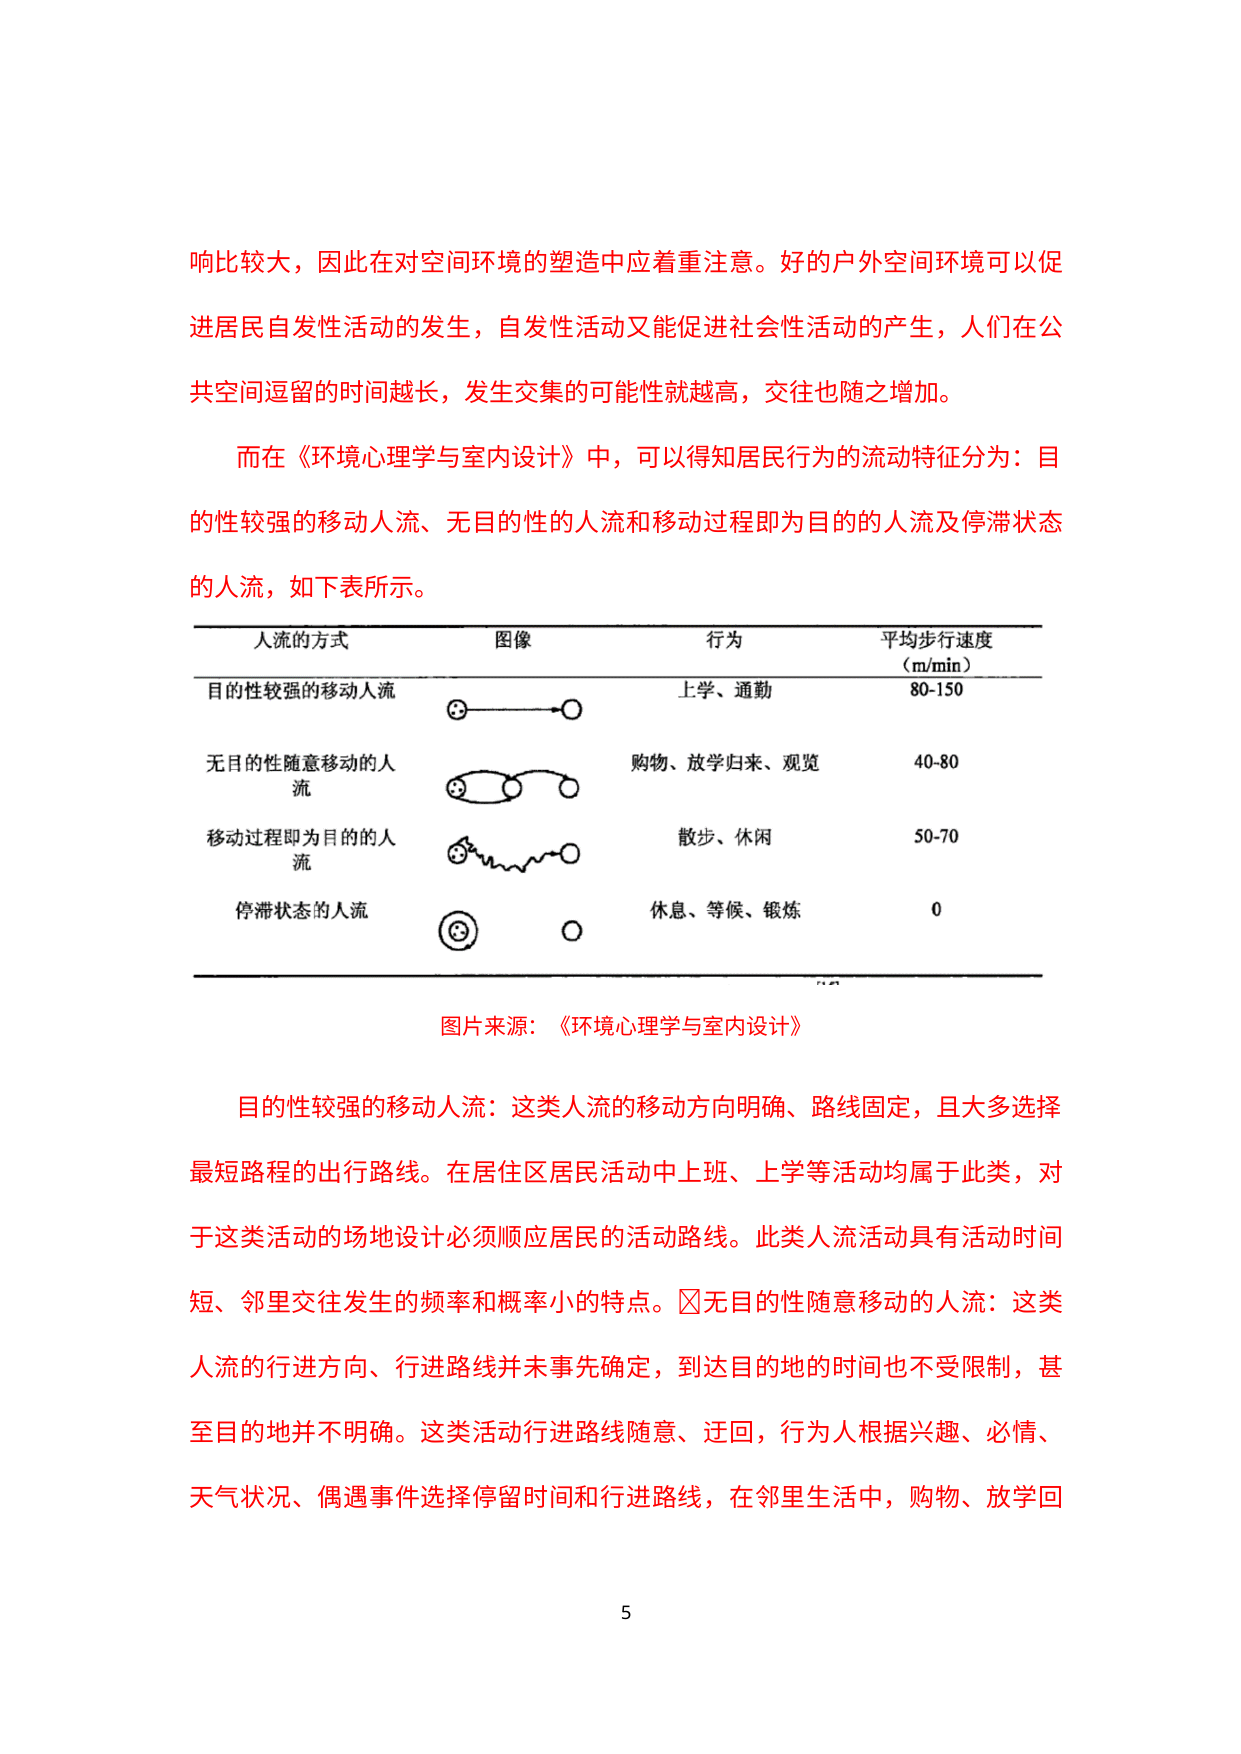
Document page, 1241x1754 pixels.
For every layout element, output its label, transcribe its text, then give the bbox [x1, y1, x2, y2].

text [189, 1073, 1063, 1528]
text 而在《环境心理学与室内设计》中，可以得知居民行为的流动特征分为：目的性较强的移动人流、无目的性的人流和移动过程即为目的的人流及停滞状态的人流，如下表所示。 [189, 423, 1063, 618]
picture [188, 618, 1055, 985]
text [189, 228, 1063, 423]
text 图片来源：《环境心理学与室内设计》 [189, 1008, 1063, 1041]
